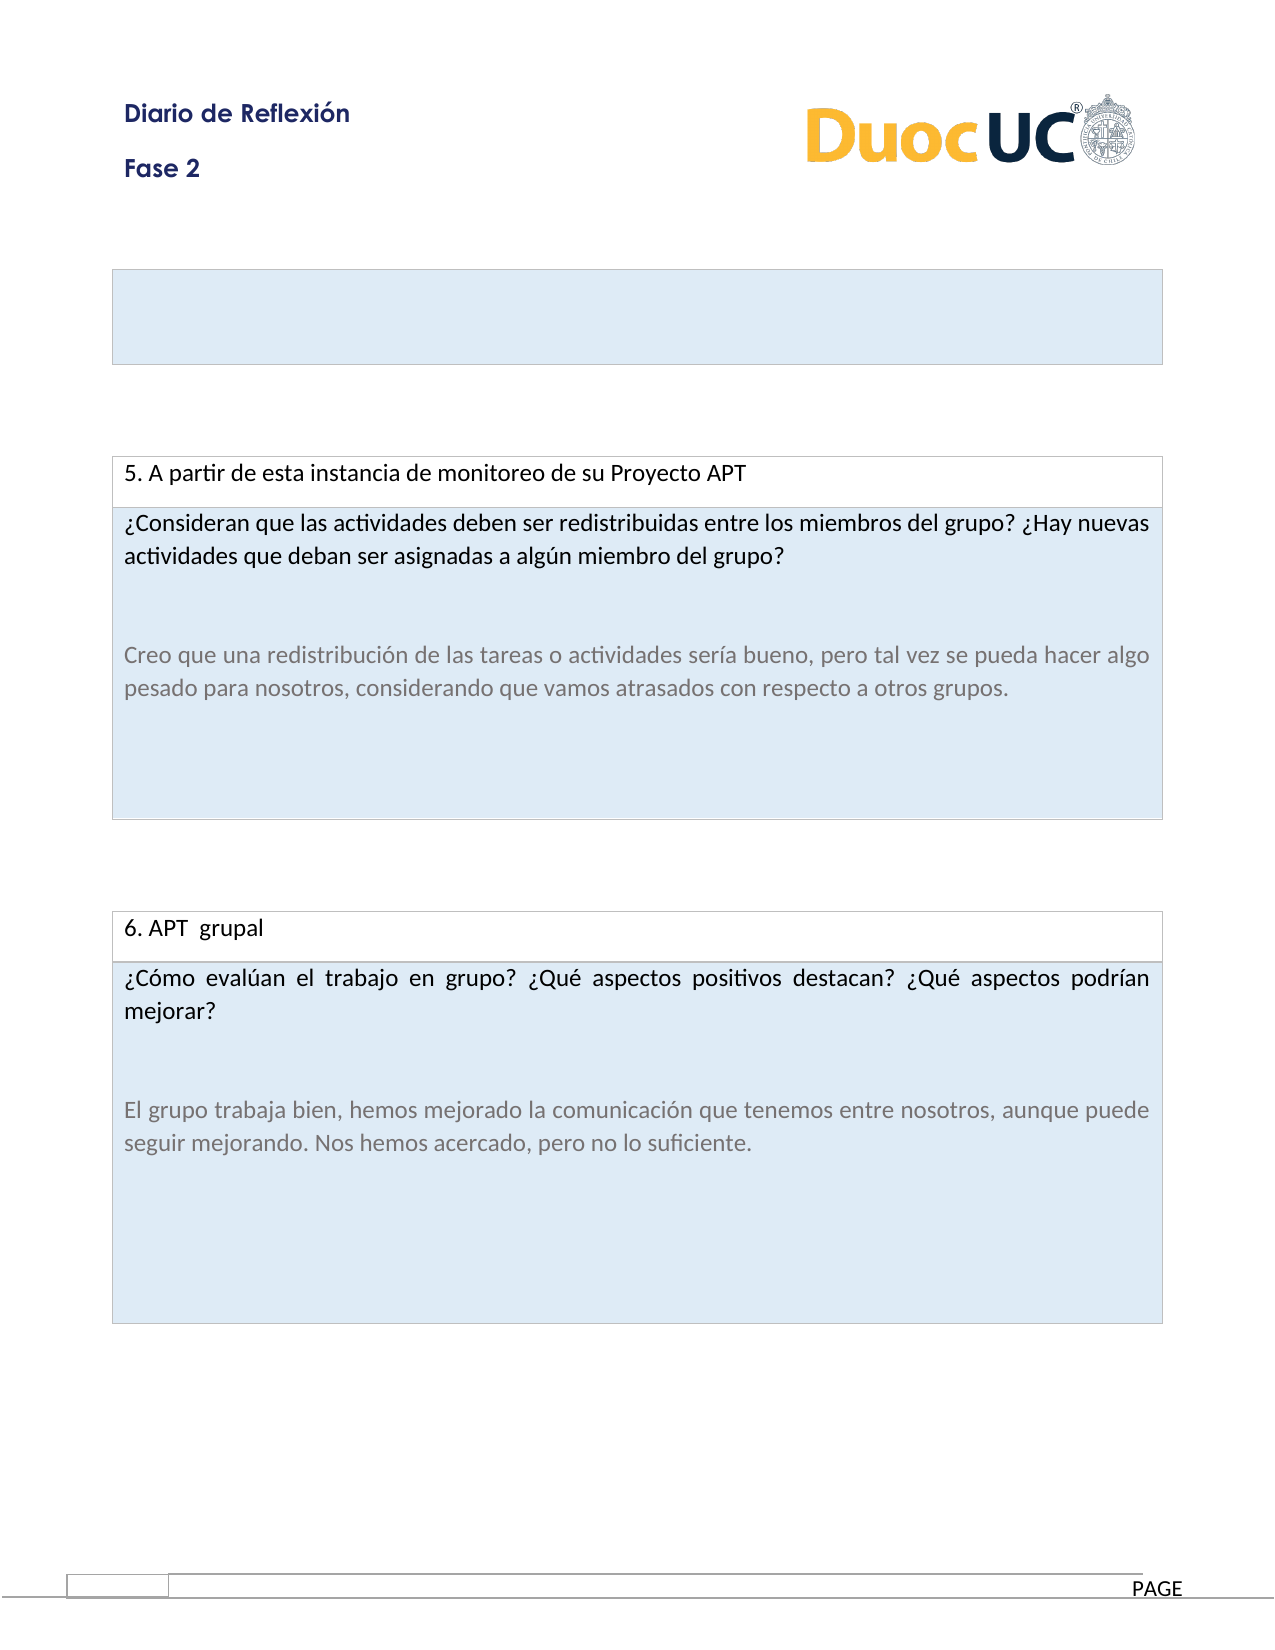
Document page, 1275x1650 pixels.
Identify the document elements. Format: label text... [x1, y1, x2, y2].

table_header 5. A partir de esta instancia de monitoreo de su Proyecto APT [113, 457, 1162, 507]
table_cell ¿Cómo evalúan el trabajo en grupo? ¿Qué aspectos positivos destacan? ¿Qué aspectos podrían mejorar? El grupo trabaja bien, hemos mejorado la comunicación que tenemos entre nosotros, aunque puede seguir mejorando. Nos hemos acercado, pero no lo suficiente. [113, 963, 1162, 1323]
table_header 6. APT grupal [113, 912, 1162, 961]
picture [807, 94, 1135, 165]
table_cell ¿Consideran que las actividades deben ser redistribuidas entre los miembros del grupo? ¿Hay nuevas actividades que deban ser asignadas a algún miembro del grupo? Creo que una redistribución de las tareas o actividades sería bueno, pero tal vez se pueda hacer algo pesado para nosotros, considerando que vamos atrasados con respecto a otros grupos. [113, 508, 1162, 818]
